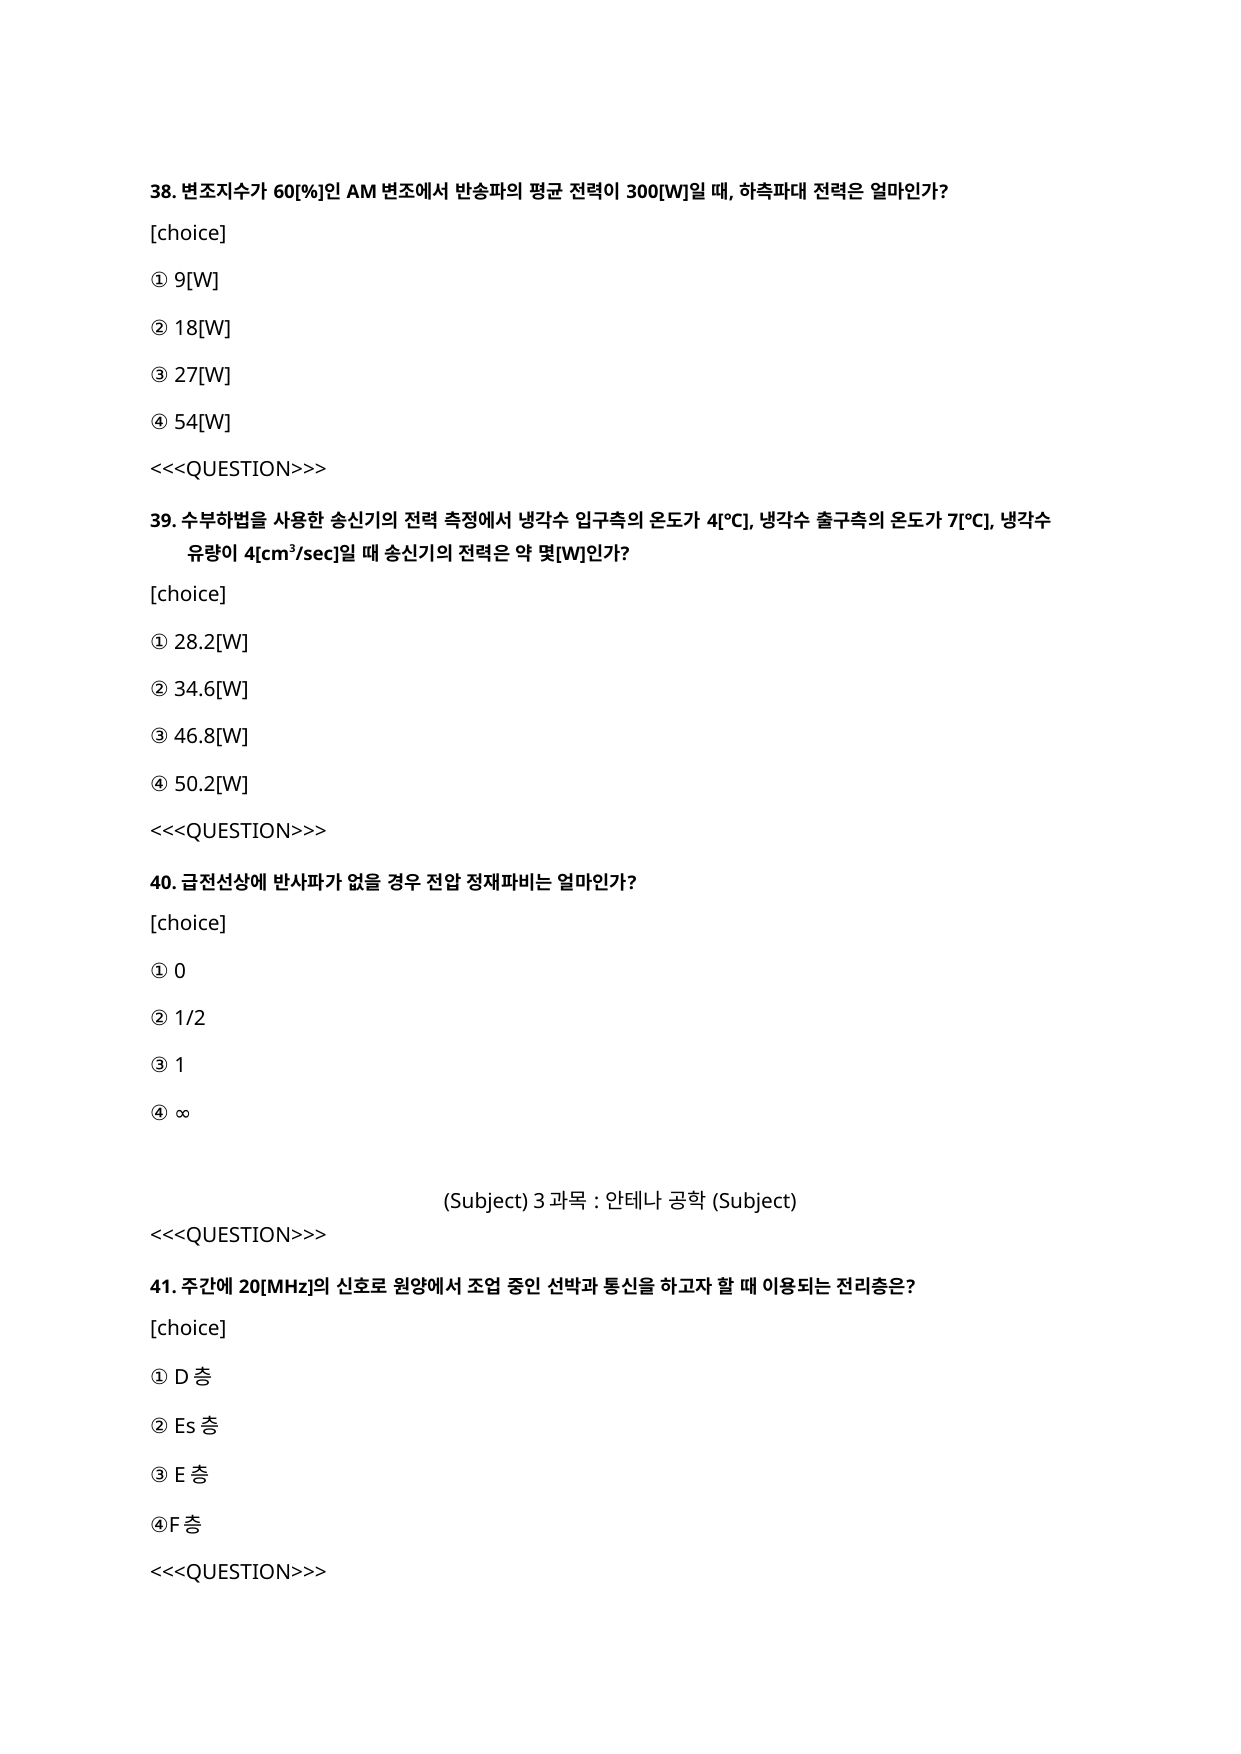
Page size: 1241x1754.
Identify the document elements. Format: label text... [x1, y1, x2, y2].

text ① 0 [150, 956, 1090, 984]
text <<<QUESTION>>> [150, 454, 1090, 483]
text [choice] [150, 1313, 1090, 1341]
text 38. 변조지수가 60[%]인 AM변조에서 반송파의 평균 전력이 300[W]일 때, 하측파대 전력은 얼마인가? [150, 177, 1090, 204]
text ② Es층 [150, 1409, 1090, 1439]
text ② 34.6[W] [150, 674, 1090, 703]
text ③ 27[W] [150, 360, 1090, 388]
text ④F층 [150, 1508, 1090, 1538]
text ③ E층 [150, 1459, 1090, 1489]
text ④ ∞ [150, 1098, 1090, 1126]
text ① 9[W] [150, 265, 1090, 294]
text 39. 수부하법을 사용한 송신기의 전력 측정에서 냉각수 입구측의 온도가 4[℃], 냉각수 출구측의 온도가 7[℃], 냉각수 유량이 4[cm3/sec]일 때 송신기의 전력은 약 몇[W]인가? [150, 506, 1090, 566]
text <<<QUESTION>>> [150, 816, 1090, 844]
text [choice] [150, 908, 1090, 937]
text 41. 주간에 20[MHz]의 신호로 원양에서 조업 중인 선박과 통신을 하고자 할 때 이용되는 전리층은? [150, 1272, 1090, 1299]
text [choice] [150, 218, 1090, 247]
text ④ 54[W] [150, 407, 1090, 436]
text ② 1/2 [150, 1003, 1090, 1031]
text ③ 46.8[W] [150, 721, 1090, 750]
text <<<QUESTION>>> [150, 1220, 1090, 1249]
text <<<QUESTION>>> [150, 1557, 1090, 1586]
text ② 18[W] [150, 313, 1090, 341]
text ① D층 [150, 1360, 1090, 1390]
text [choice] [150, 579, 1090, 608]
text 40. 급전선상에 반사파가 없을 경우 전압 정재파비는 얼마인가? [150, 867, 1090, 895]
text ① 28.2[W] [150, 627, 1090, 655]
text ③ 1 [150, 1050, 1090, 1079]
text ④ 50.2[W] [150, 769, 1090, 797]
text (Subject) 3과목 : 안테나 공학 (Subject) [150, 1184, 1090, 1214]
